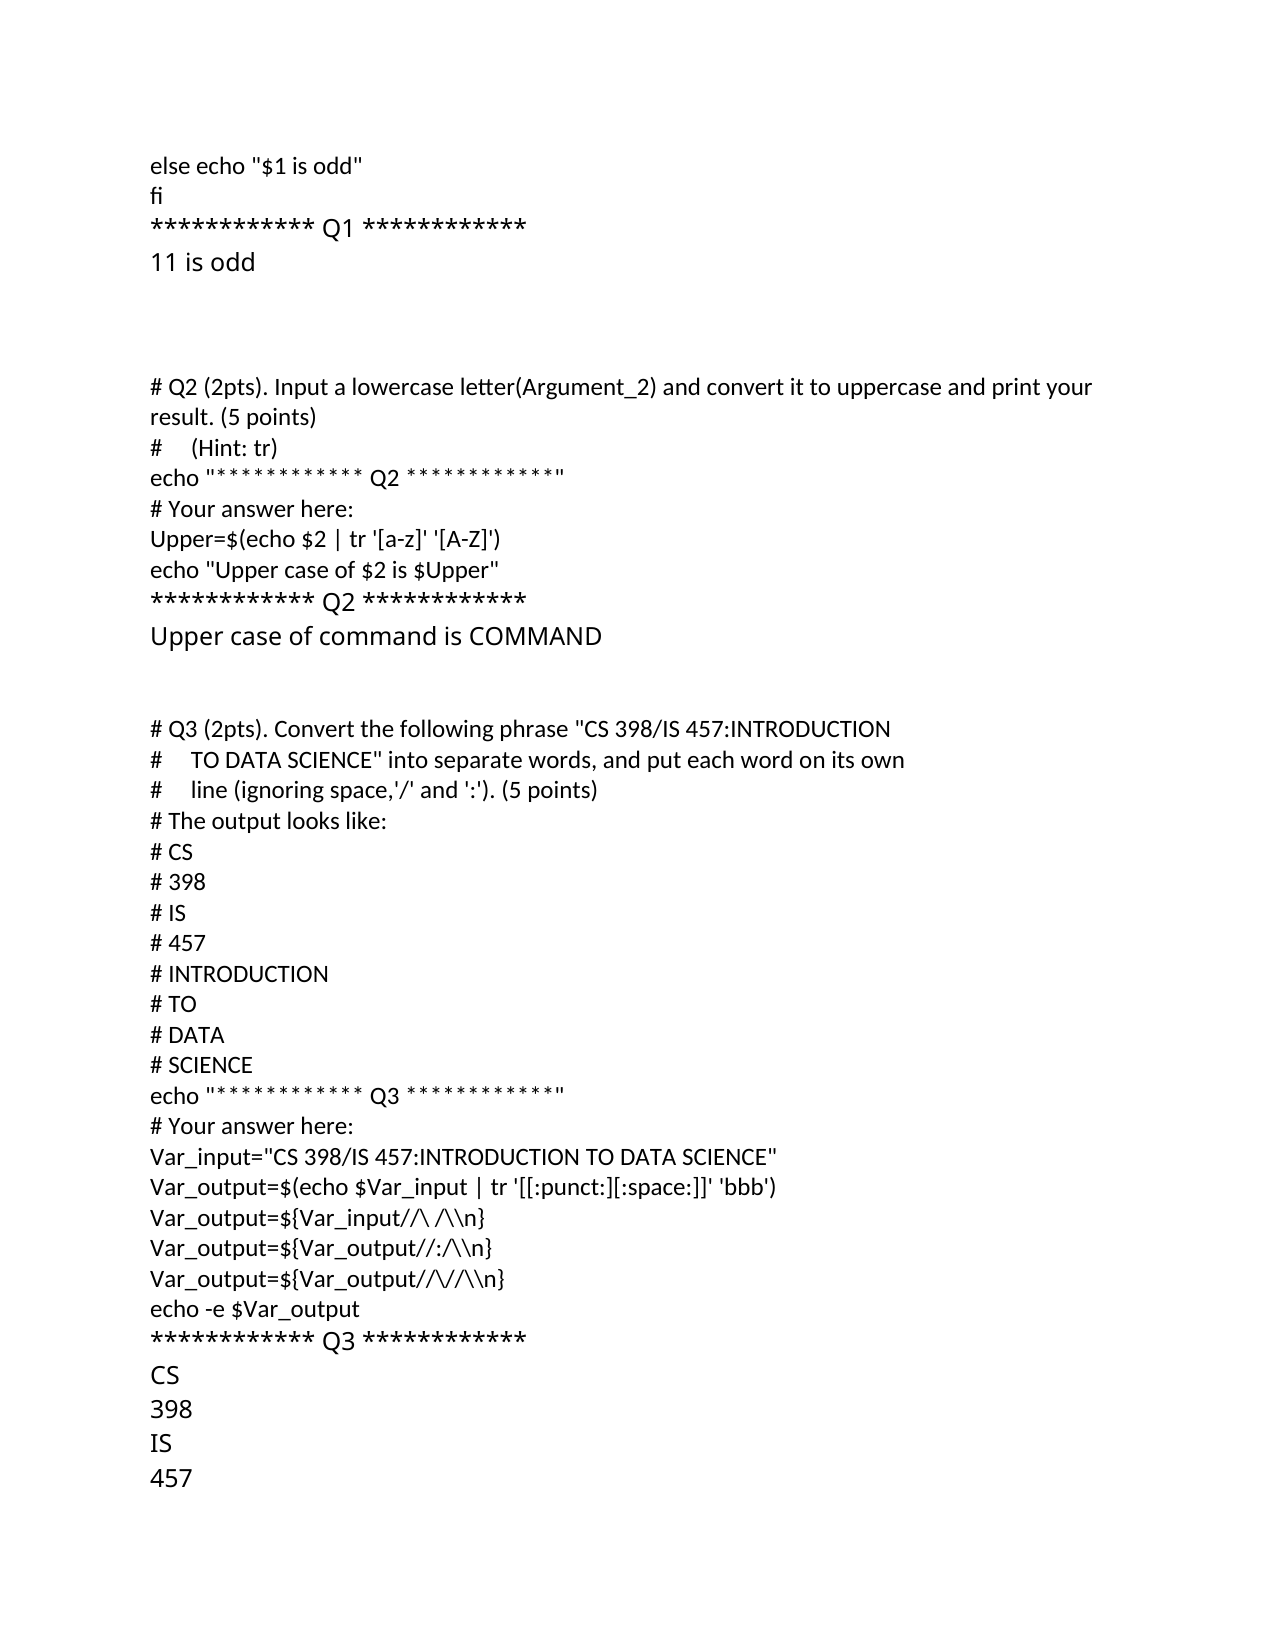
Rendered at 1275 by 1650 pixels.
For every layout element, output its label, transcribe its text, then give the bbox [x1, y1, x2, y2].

text # INTRODUCTION [150, 958, 1125, 988]
text Var_input="CS 398/IS 457:INTRODUCTION TO DATA SCIENCE" [150, 1141, 1125, 1171]
text Upper case of command is COMMAND [150, 618, 1125, 652]
text 398 [150, 1392, 1125, 1426]
text # IS [150, 897, 1125, 927]
text # Your answer here: [150, 1110, 1125, 1141]
text ************ Q2 ************ [150, 584, 1125, 618]
text fi [150, 181, 1125, 211]
text # Q3 (2pts). Convert the following phrase "CS 398/IS 457:INTRODUCTION [150, 713, 1125, 744]
text echo "************ Q2 ************" [150, 462, 1125, 493]
text # TO DATA SCIENCE" into separate words, and put each word on its own [150, 744, 1125, 774]
text else echo "$1 is odd" [150, 150, 1125, 181]
text CS [150, 1358, 1125, 1392]
text # SCIENCE [150, 1049, 1125, 1080]
text # 398 [150, 866, 1125, 897]
text # Q2 (2pts). Input a lowercase letter(Argument_2) and convert it to uppercase and print your result. (5 points) [150, 371, 1125, 432]
text echo "************ Q3 ************" [150, 1080, 1125, 1110]
text ************ Q1 ************ [150, 211, 1125, 245]
text 11 is odd [150, 245, 1125, 279]
text # (Hint: tr) [150, 432, 1125, 462]
text Var_output=${Var_output//\//\\n} [150, 1263, 1125, 1293]
text echo "Upper case of $2 is $Upper" [150, 554, 1125, 584]
text # DATA [150, 1019, 1125, 1049]
text echo -e $Var_output [150, 1293, 1125, 1324]
text Var_output=$(echo $Var_input | tr '[[:punct:][:space:]]' 'bbb') [150, 1171, 1125, 1202]
text 457 [150, 1460, 1125, 1494]
text Var_output=${Var_input//\ /\\n} [150, 1202, 1125, 1232]
text ************ Q3 ************ [150, 1324, 1125, 1358]
text # 457 [150, 927, 1125, 958]
text # CS [150, 836, 1125, 866]
text Var_output=${Var_output//:/\\n} [150, 1232, 1125, 1263]
text IS [150, 1426, 1125, 1460]
text Upper=$(echo $2 | tr '[a-z]' '[A-Z]') [150, 523, 1125, 554]
text # TO [150, 988, 1125, 1019]
text # Your answer here: [150, 493, 1125, 523]
text # line (ignoring space,'/' and ':'). (5 points) [150, 774, 1125, 805]
text # The output looks like: [150, 805, 1125, 836]
